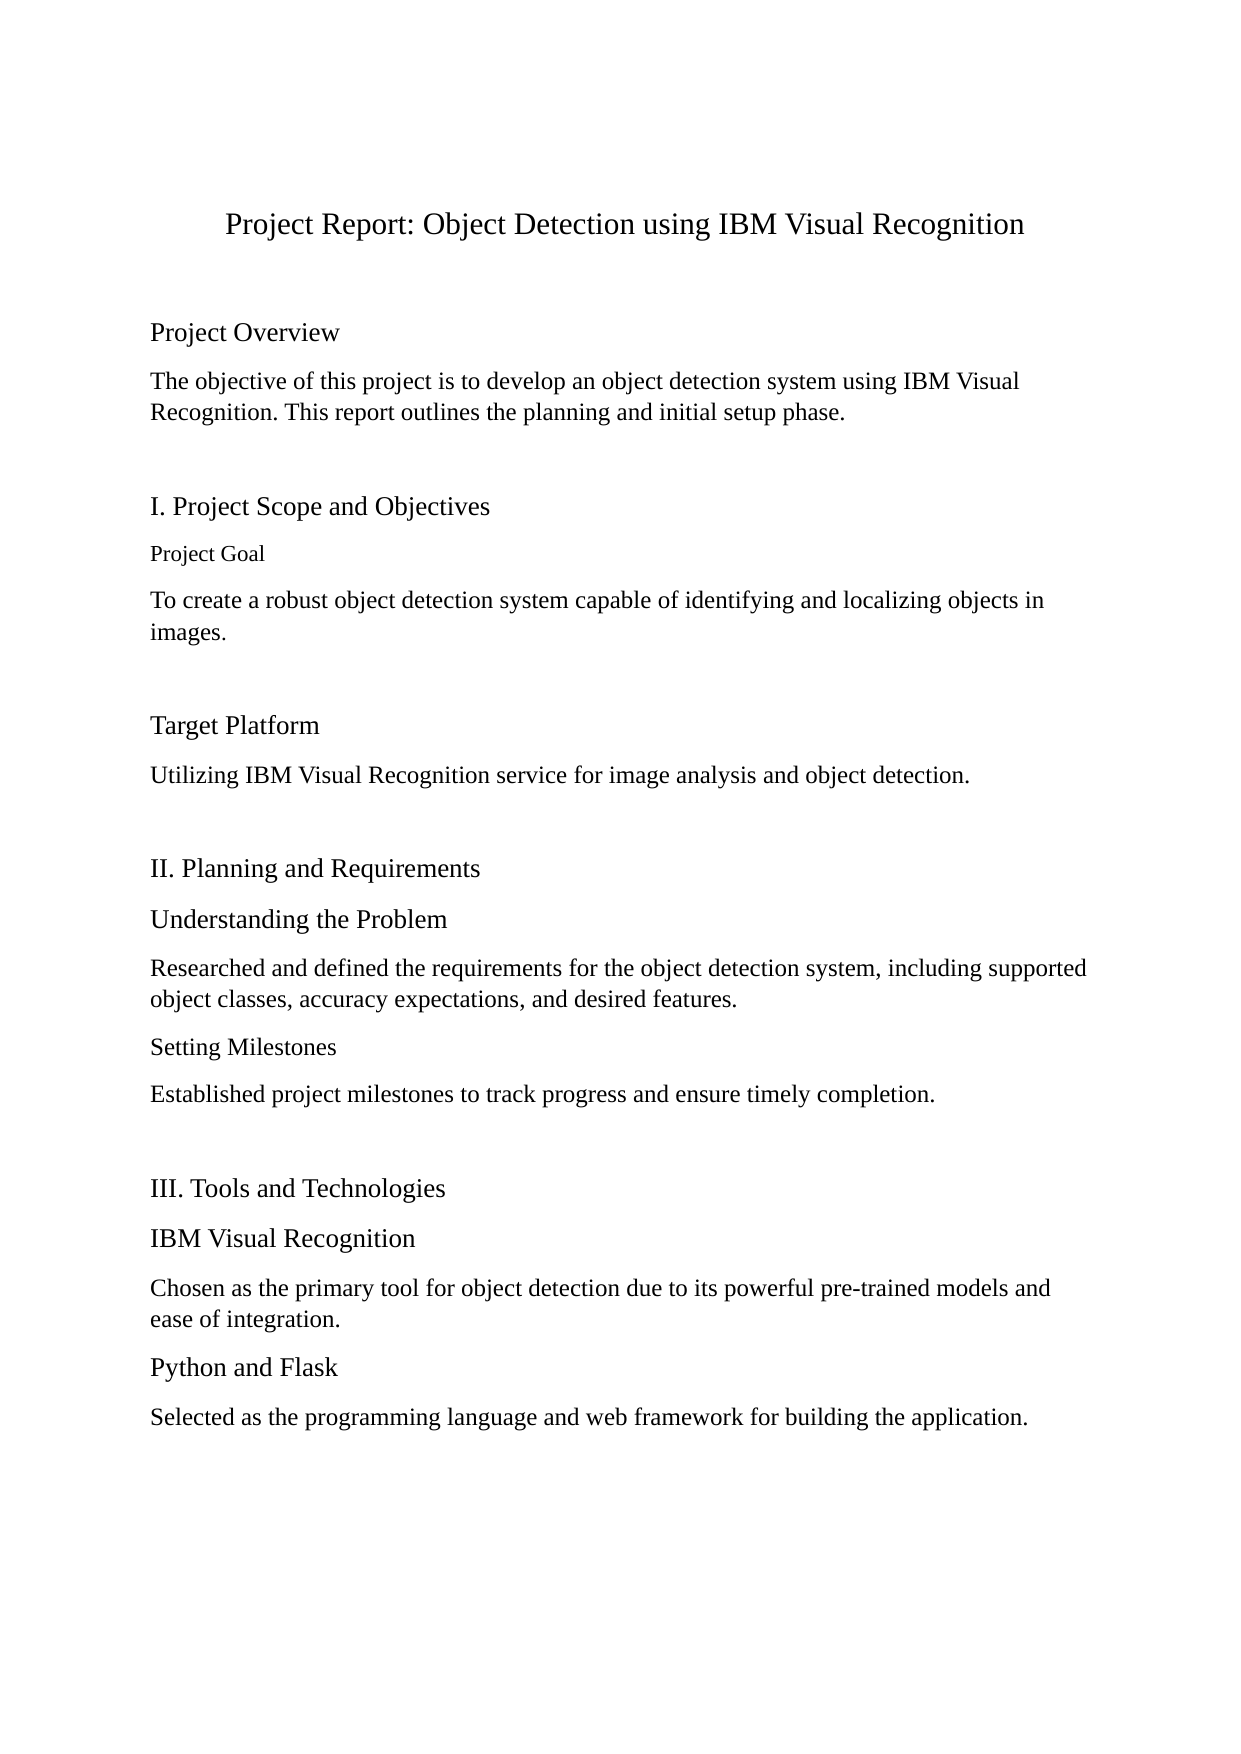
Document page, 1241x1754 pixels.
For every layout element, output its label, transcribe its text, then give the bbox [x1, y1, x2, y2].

text The objective of this project is to develop an object detection system using IBM Visual Recognition. This report outlines the planning and initial setup phase. [150, 366, 1090, 426]
text III. Tools and Technologies [150, 1172, 1090, 1203]
text II. Planning and Requirements [150, 852, 1090, 884]
text Selected as the programming language and web framework for building the application. [150, 1402, 1090, 1430]
text To create a robust object detection system capable of identifying and localizing objects in images. [150, 586, 1090, 645]
text Understanding the Problem [150, 903, 1090, 934]
text Project Goal [150, 541, 1090, 567]
text Setting Milestones [150, 1032, 1090, 1060]
text Target Platform [150, 709, 1090, 741]
text Researched and defined the requirements for the object detection system, including supported object classes, accuracy expectations, and desired features. [150, 953, 1090, 1013]
text IBM Visual Recognition [150, 1222, 1090, 1253]
text Project Overview [150, 316, 1090, 347]
text I. Project Scope and Objectives [150, 490, 1090, 521]
text Established project milestones to track progress and ensure timely completion. [150, 1079, 1090, 1108]
text Python and Flask [150, 1351, 1090, 1382]
text Chosen as the primary tool for object detection due to its powerful pre-trained models and ease of integration. [150, 1273, 1090, 1332]
text Project Report: Object Detection using IBM Visual Recognition [150, 205, 1090, 241]
text Utilizing IBM Visual Recognition service for image analysis and object detection. [150, 760, 1090, 788]
